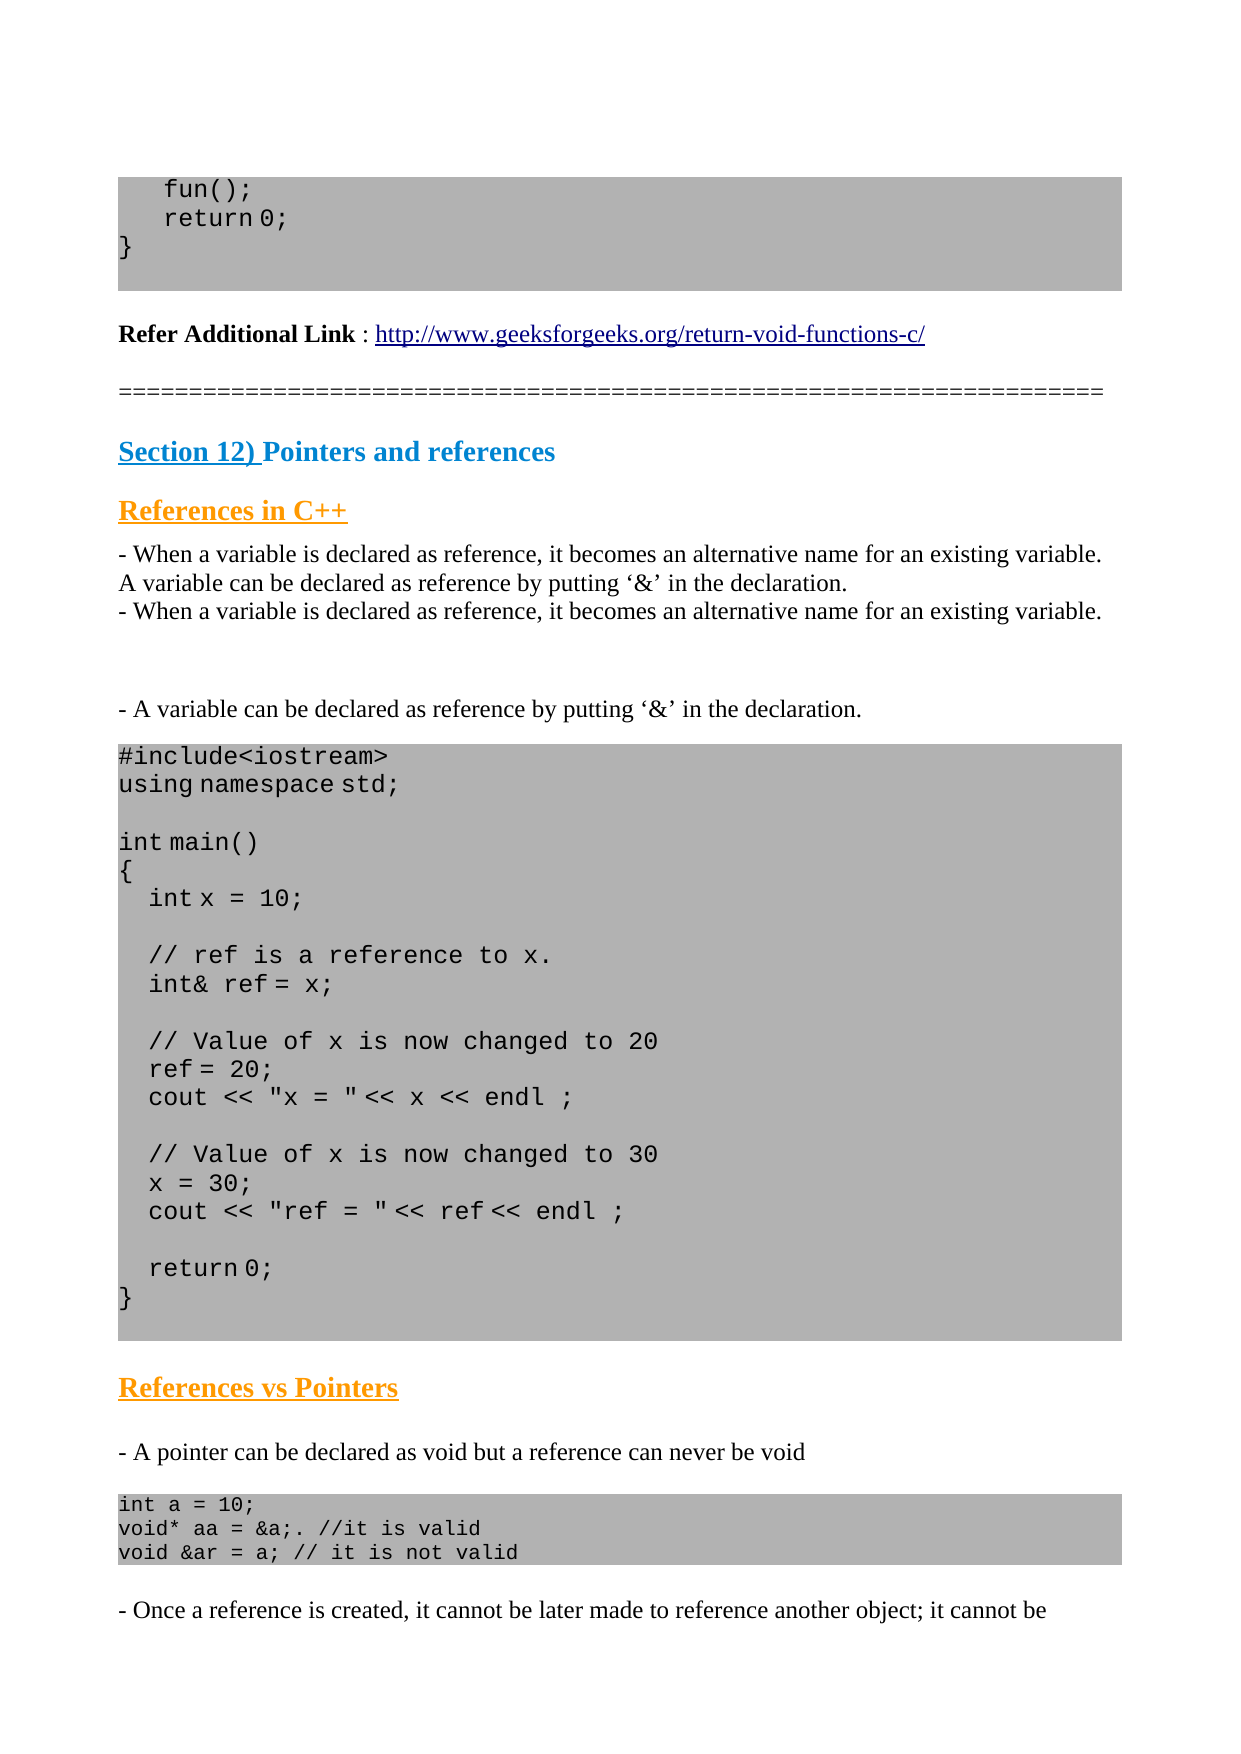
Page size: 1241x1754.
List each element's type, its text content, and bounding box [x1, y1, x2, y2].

text return 0; [118, 1256, 1122, 1284]
text return 0; [118, 205, 1122, 233]
text int main() [118, 829, 1122, 857]
text References vs Pointers [118, 1370, 1122, 1403]
text void &ar = a; // it is not valid [118, 1542, 1122, 1565]
subtitle References in C++ [118, 493, 1122, 526]
text - A variable can be declared as reference by putting ‘&’ in the declaration. [118, 694, 1122, 723]
text using namespace std; [118, 772, 1122, 800]
text x = 30; [118, 1170, 1122, 1199]
text cout << "ref = " << ref << endl ; [118, 1199, 1122, 1227]
text cout << "x = " << x << endl ; [118, 1085, 1122, 1113]
text Section 12) Pointers and references [118, 434, 1122, 468]
text // Value of x is now changed to 30 [118, 1142, 1122, 1170]
text ====================================================================== [118, 377, 1122, 406]
text - A pointer can be declared as void but a reference can never be void [118, 1437, 1122, 1466]
text int x = 10; [118, 886, 1122, 914]
text Refer Additional Link : http://www.geeksforgeeks.org/return-void-functions-c/ [118, 319, 1122, 348]
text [118, 1595, 1122, 1624]
text // Value of x is now changed to 20 [118, 1028, 1122, 1057]
text fun(); [118, 177, 1122, 205]
text #include<iostream> [118, 744, 1122, 772]
text - When a variable is declared as reference, it becomes an alternative name for an existing variable. [118, 596, 1122, 625]
text void* aa = &a;. //it is valid [118, 1518, 1122, 1542]
text int& ref = x; [118, 971, 1122, 999]
text ref = 20; [118, 1057, 1122, 1085]
text - When a variable is declared as reference, it becomes an alternative name for an existing variable. A variable can be declared as reference by putting ‘&’ in the declaration. [118, 539, 1122, 596]
text // ref is a reference to x. [118, 943, 1122, 971]
text } [118, 233, 1122, 262]
text int a = 10; [118, 1494, 1122, 1518]
text } [118, 1284, 1122, 1312]
text { [118, 857, 1122, 886]
